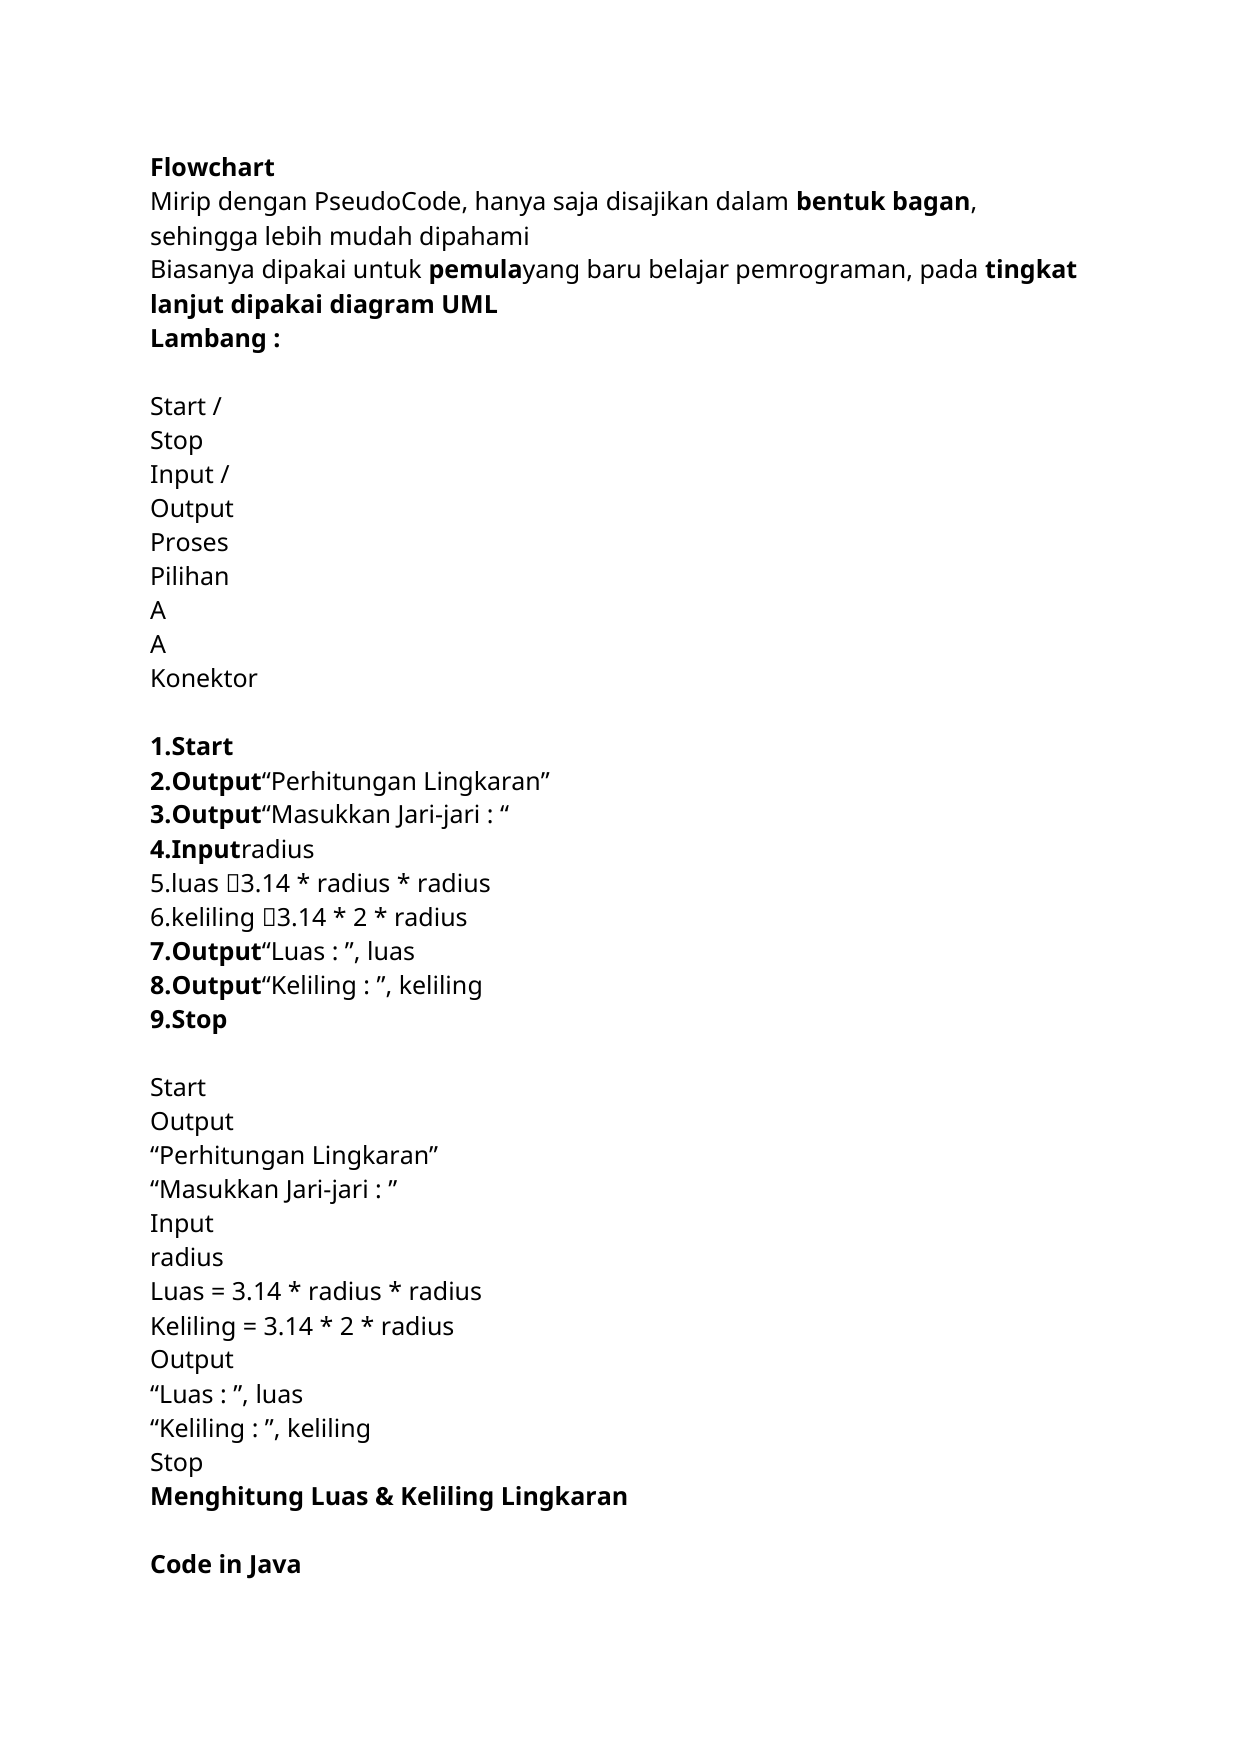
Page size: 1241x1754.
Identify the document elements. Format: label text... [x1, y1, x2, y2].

text Keliling = 3.14 * 2 * radius [150, 1308, 1090, 1342]
text “Masukkan Jari-jari : ” [150, 1172, 1090, 1206]
text 6.keliling 3.14 * 2 * radius [150, 899, 1090, 933]
text Flowchart [150, 150, 1090, 184]
text A [150, 627, 1090, 661]
text “Luas : ”, luas [150, 1376, 1090, 1410]
text 8.Output“Keliling : ”, keliling [150, 967, 1090, 1002]
text Output [150, 1342, 1090, 1376]
text A [150, 593, 1090, 627]
text Start [150, 1070, 1090, 1104]
text radius [150, 1240, 1090, 1274]
text Input / [150, 457, 1090, 491]
text 1.Start [150, 729, 1090, 763]
text Luas = 3.14 * radius * radius [150, 1274, 1090, 1308]
text 9.Stop [150, 1002, 1090, 1036]
text Output [150, 491, 1090, 525]
text Start / [150, 388, 1090, 422]
text Menghitung Luas & Keliling Lingkaran [150, 1478, 1090, 1512]
text 3.Output“Masukkan Jari-jari : “ [150, 797, 1090, 831]
text Input [150, 1206, 1090, 1240]
text Proses [150, 525, 1090, 559]
text Code in Java [150, 1547, 1090, 1581]
text Konektor [150, 661, 1090, 695]
text Stop [150, 422, 1090, 457]
text Pilihan [150, 559, 1090, 593]
text Biasanya dipakai untuk pemulayang baru belajar pemrograman, pada tingkat lanjut dipakai diagram UML [150, 252, 1090, 320]
text Lambang : [150, 320, 1090, 354]
text 4.Inputradius [150, 831, 1090, 865]
text Stop [150, 1444, 1090, 1478]
text 7.Output“Luas : ”, luas [150, 933, 1090, 967]
text 5.luas 3.14 * radius * radius [150, 865, 1090, 899]
text Output [150, 1104, 1090, 1138]
text “Keliling : ”, keliling [150, 1410, 1090, 1444]
text Mirip dengan PseudoCode, hanya saja disajikan dalam bentuk bagan, sehingga lebih mudah dipahami [150, 184, 1090, 252]
text “Perhitungan Lingkaran” [150, 1138, 1090, 1172]
text 2.Output“Perhitungan Lingkaran” [150, 763, 1090, 797]
